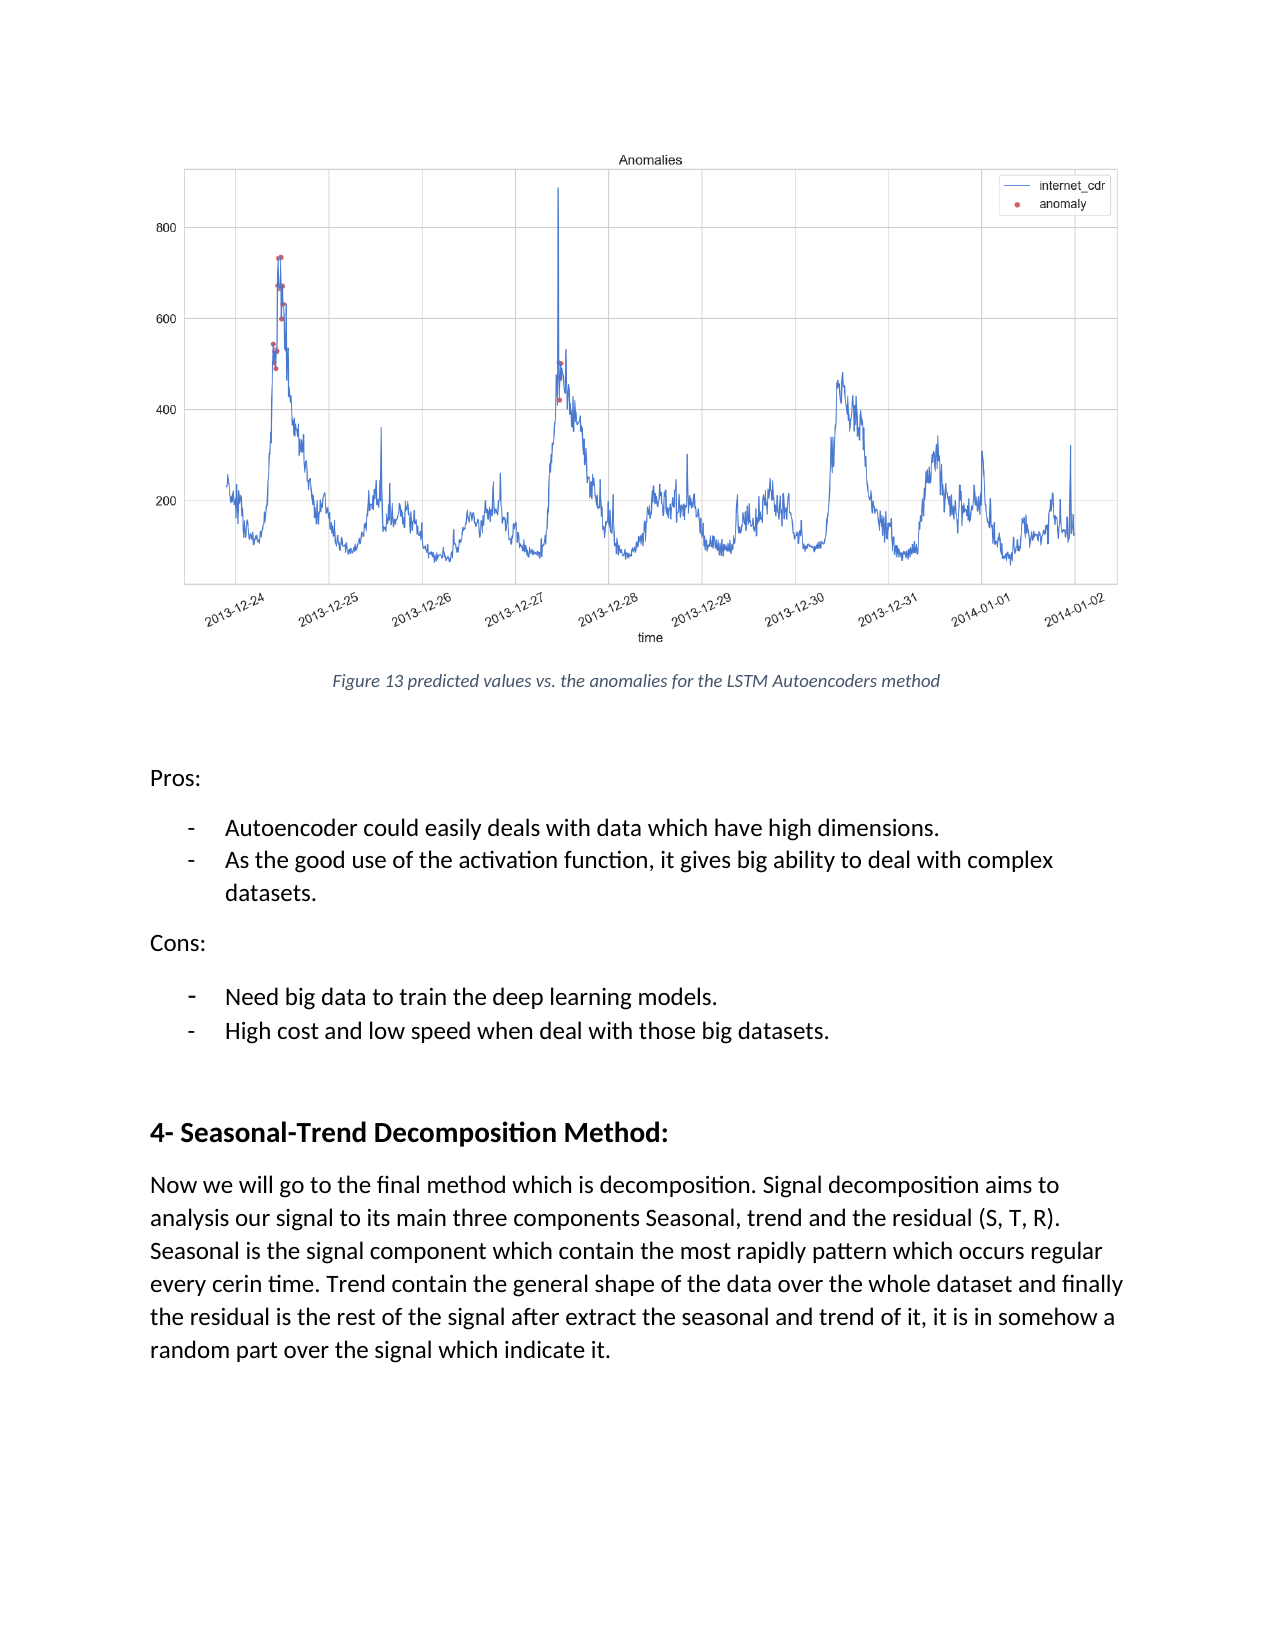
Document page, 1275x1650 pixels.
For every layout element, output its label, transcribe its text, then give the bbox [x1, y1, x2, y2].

picture [150, 150, 1122, 650]
list High cost and low speed when deal with those big datasets. [187, 1015, 1125, 1046]
text Now we will go to the final method which is decomposition. Signal decomposition aims to analysis our signal to its main three components Seasonal, trend and the residual (S, T, R). Seasonal is the signal component which contain the most rapidly pattern which occurs regular every cerin time. Trend contain the general shape of the data over the whole dataset and finally the residual is the rest of the signal after extract the seasonal and trend of it, it is in somehow a random part over the signal which indicate it. [150, 1169, 1125, 1364]
list Need big data to train the deep learning models. [187, 977, 1125, 1012]
list As the good use of the activation function, it gives big ability to deal with complex datasets. [187, 845, 1125, 908]
text Cons: [150, 927, 1125, 958]
list Autoencoder could easily deals with data which have high dimensions. [187, 812, 1125, 842]
text Pros: [150, 762, 1125, 793]
text Figure 13 predicted values vs. the anomalies for the LSTM Autoencoders method [150, 669, 1125, 692]
text 4- Seasonal-Trend Decomposition Method: [150, 1114, 1125, 1150]
